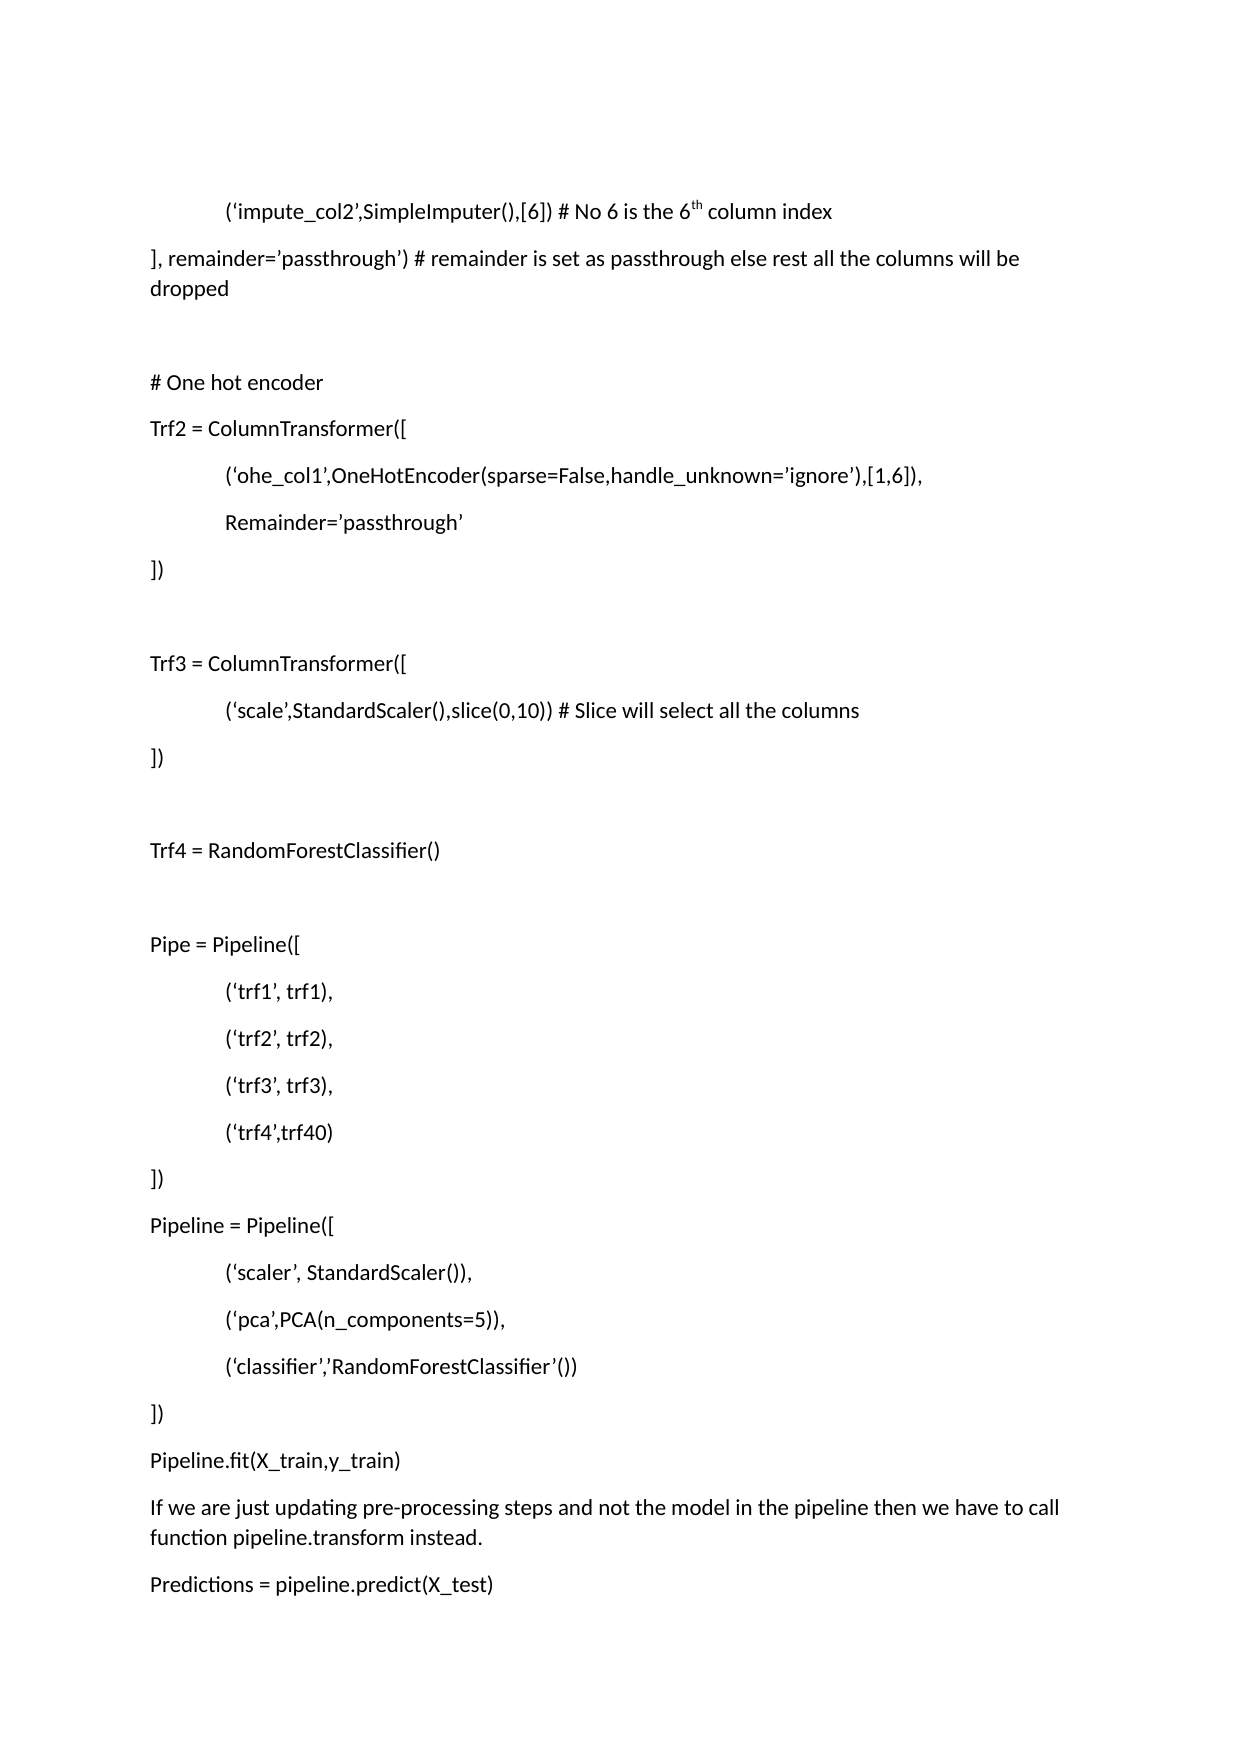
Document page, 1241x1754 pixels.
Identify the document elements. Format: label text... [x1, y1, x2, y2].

text ]) [150, 1399, 1090, 1427]
text (‘trf3’, trf3), [150, 1071, 1090, 1099]
text Predictions = pipeline.predict(X_test) [150, 1570, 1090, 1598]
text Pipeline = Pipeline([ [150, 1211, 1090, 1239]
text (‘ohe_col1’,OneHotEncoder(sparse=False,handle_unknown=’ignore’),[1,6]), [150, 461, 1090, 489]
text Trf4 = RandomForestClassifier() [150, 836, 1090, 864]
text Trf2 = ColumnTransformer([ [150, 414, 1090, 443]
text (‘pca’,PCA(n_components=5)), [150, 1305, 1090, 1333]
text Remainder=’passthrough’ [150, 508, 1090, 536]
text (‘scale’,StandardScaler(),slice(0,10)) # Slice will select all the columns [150, 696, 1090, 724]
text (‘trf1’, trf1), [150, 977, 1090, 1005]
text ]) [150, 743, 1090, 771]
text Pipe = Pipeline([ [150, 930, 1090, 958]
text (‘impute_col2’,SimpleImputer(),[6]) # No 6 is the 6th column index [150, 197, 1090, 225]
text ]) [150, 555, 1090, 583]
text If we are just updating pre-processing steps and not the model in the pipeline then we have to call function pipeline.transform instead. [150, 1493, 1090, 1551]
text (‘trf2’, trf2), [150, 1024, 1090, 1052]
text # One hot encoder [150, 368, 1090, 396]
text Pipeline.fit(X_train,y_train) [150, 1446, 1090, 1474]
text (‘scaler’, StandardScaler()), [150, 1258, 1090, 1286]
text ], remainder=’passthrough’) # remainder is set as passthrough else rest all the columns will be dropped [150, 244, 1090, 302]
text ]) [150, 1164, 1090, 1193]
text (‘classifier’,’RandomForestClassifier’()) [150, 1352, 1090, 1380]
text Trf3 = ColumnTransformer([ [150, 649, 1090, 677]
text (‘trf4’,trf40) [150, 1118, 1090, 1146]
